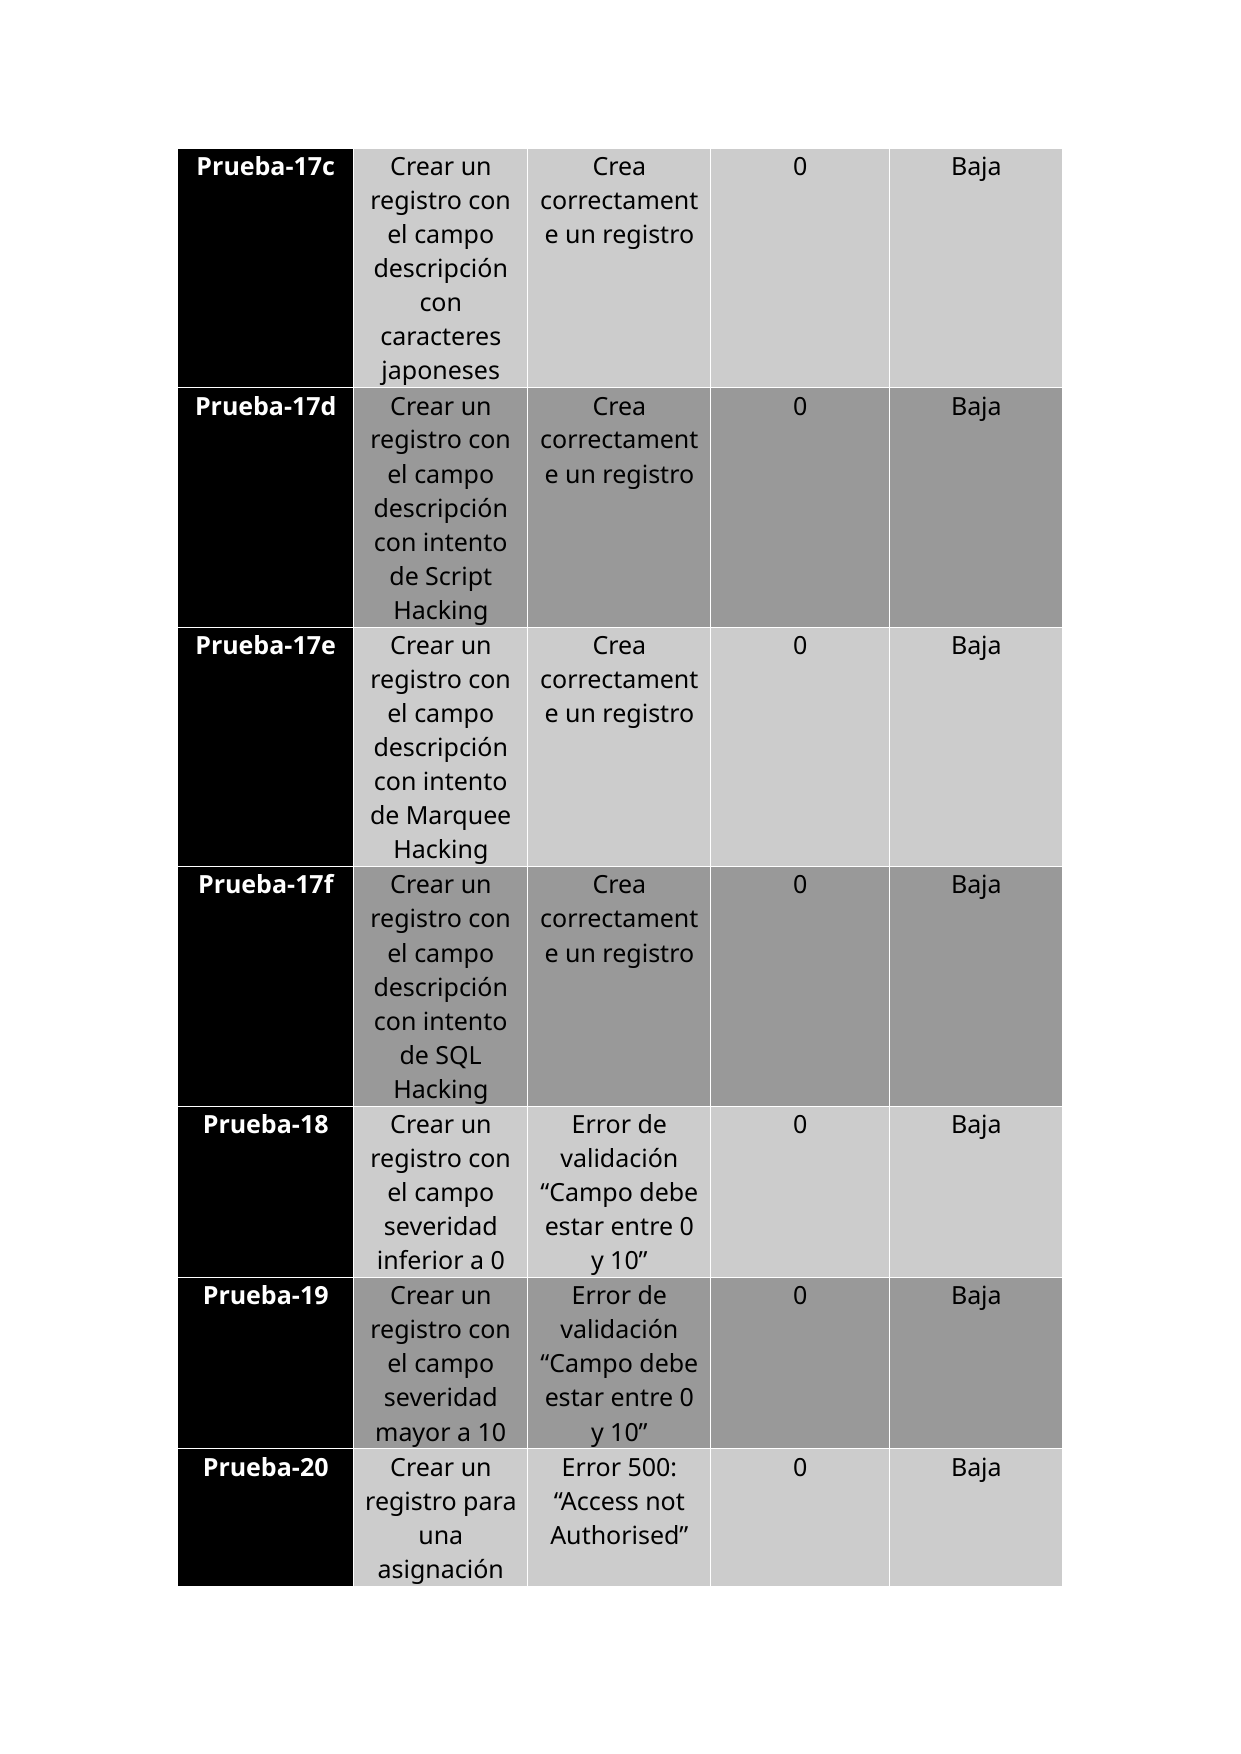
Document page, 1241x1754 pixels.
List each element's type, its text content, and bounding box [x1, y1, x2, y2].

table_cell 0 [711, 1107, 889, 1277]
table_cell Crea correctamente un registro [528, 867, 710, 1106]
table_cell Baja [890, 149, 1062, 387]
table_cell Prueba-19 [178, 1278, 353, 1448]
table_cell Crear un registro con el campo descripción con caracteres japoneses [354, 149, 527, 387]
table_cell Crea correctamente un registro [528, 628, 710, 866]
table_cell Crea correctamente un registro [528, 388, 710, 627]
table_cell Crear un registro con el campo severidad inferior a 0 [354, 1107, 527, 1277]
table_cell Error de validación “Campo debe estar entre 0 y 10” [528, 1107, 710, 1277]
table_cell Baja [890, 1278, 1062, 1448]
table_cell Crear un registro con el campo descripción con intento de SQL Hacking [354, 867, 527, 1106]
table_cell 0 [711, 1278, 889, 1448]
table_cell Prueba-17f [178, 867, 353, 1106]
table_cell Crear un registro con el campo descripción con intento de Marquee Hacking [354, 628, 527, 866]
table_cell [528, 1449, 710, 1586]
table_cell Prueba-18 [178, 1107, 353, 1277]
table_cell Baja [890, 867, 1062, 1106]
table_cell 0 [711, 628, 889, 866]
table_cell Prueba-17d [178, 388, 353, 627]
table_cell 0 [711, 867, 889, 1106]
table_cell 0 [711, 1449, 889, 1586]
table_cell Error de validación “Campo debe estar entre 0 y 10” [528, 1278, 710, 1448]
table_cell 0 [711, 149, 889, 387]
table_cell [354, 1449, 527, 1586]
table_cell Baja [890, 388, 1062, 627]
table_cell Crear un registro con el campo descripción con intento de Script Hacking [354, 388, 527, 627]
table_cell Baja [890, 1107, 1062, 1277]
table_cell Prueba-17e [178, 628, 353, 866]
table_cell Prueba-17c [178, 149, 353, 387]
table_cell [528, 149, 710, 387]
table_cell Baja [890, 1449, 1062, 1586]
table_cell Prueba-20 [178, 1449, 353, 1586]
table_cell 0 [711, 388, 889, 627]
table_cell Baja [890, 628, 1062, 866]
table_cell Crear un registro con el campo severidad mayor a 10 [354, 1278, 527, 1448]
